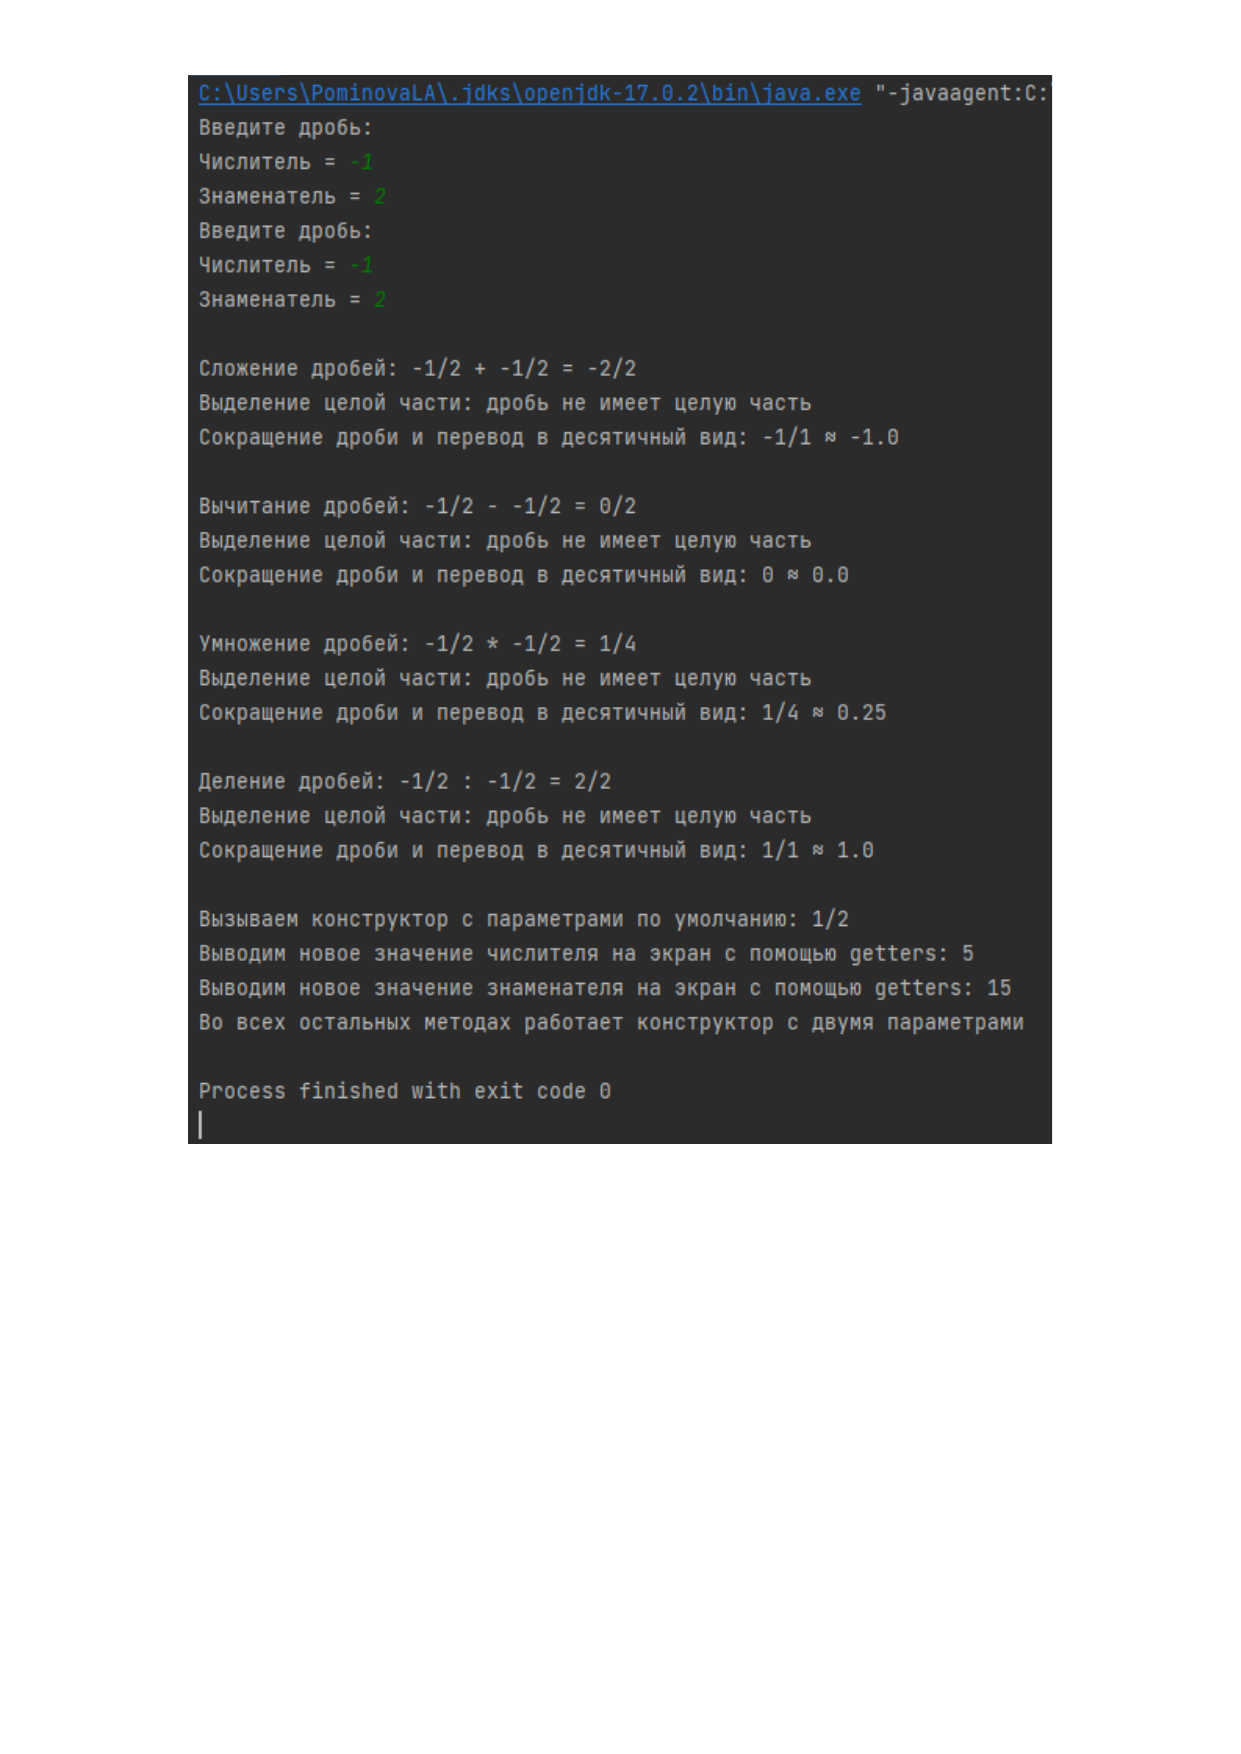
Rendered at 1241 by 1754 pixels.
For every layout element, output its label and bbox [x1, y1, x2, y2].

picture [188, 75, 1053, 1144]
